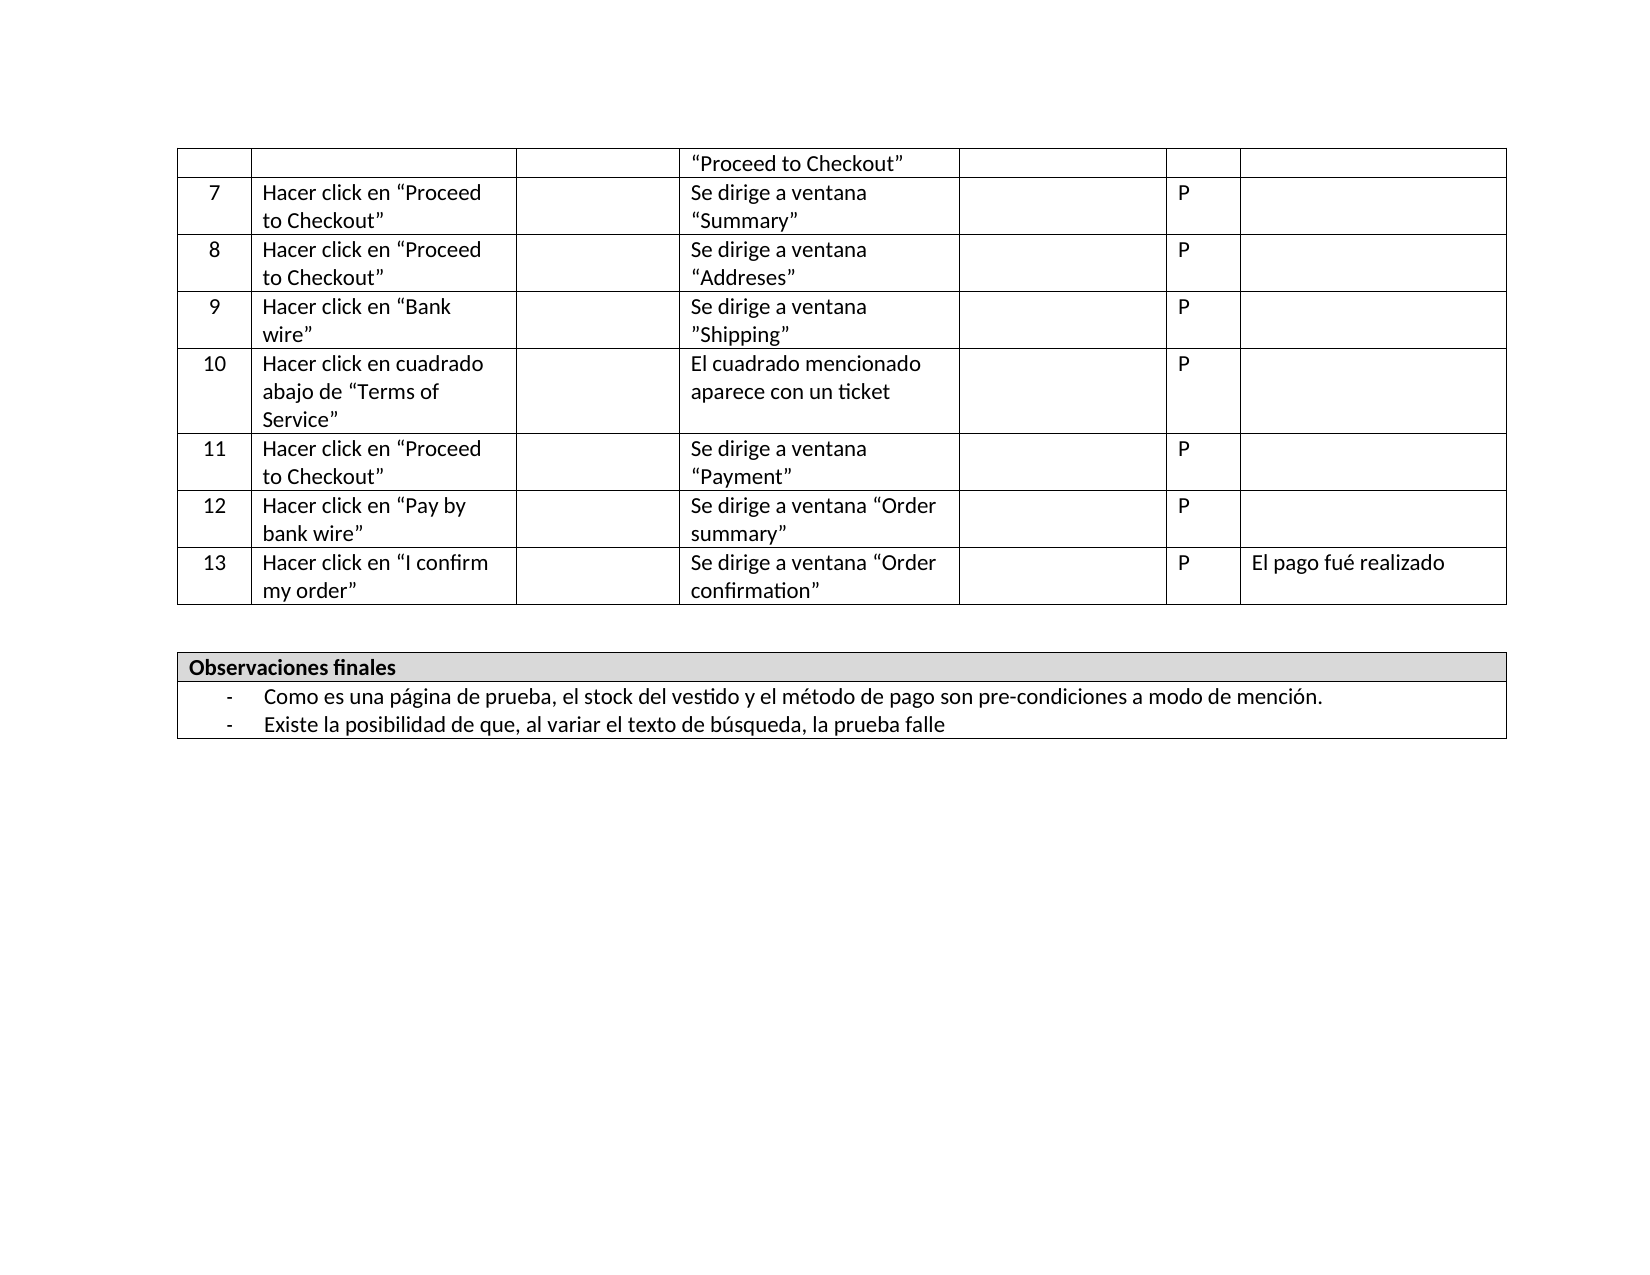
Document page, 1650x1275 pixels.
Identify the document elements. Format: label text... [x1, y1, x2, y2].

table_cell [960, 491, 1166, 547]
table_cell Hacer click en “Proceed to Checkout” [252, 434, 516, 490]
table_cell 13 [178, 548, 251, 604]
table_cell [960, 292, 1166, 348]
table_cell Hacer click en “I confirm my order” [252, 548, 516, 604]
table_cell [1241, 149, 1506, 177]
table_cell Se dirige a ventana “Order summary” [680, 491, 959, 547]
table_cell [517, 292, 679, 348]
table_cell 6 [178, 149, 251, 177]
table_cell P [1167, 434, 1240, 490]
table_header Observaciones finales [178, 653, 1506, 681]
table_cell [517, 434, 679, 490]
table_cell [1241, 235, 1506, 291]
table_cell Se dirige a ventana “Payment” [680, 434, 959, 490]
table_cell [517, 149, 679, 177]
table_cell Hacer click en “Pay by bank wire” [252, 491, 516, 547]
table_cell 12 [178, 491, 251, 547]
table_cell [1241, 434, 1506, 490]
table_cell P [1167, 235, 1240, 291]
table_cell [960, 548, 1166, 604]
table_cell Se dirige a ventana “Order confirmation” [680, 548, 959, 604]
table_cell 7 [178, 178, 251, 234]
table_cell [680, 149, 959, 177]
table_cell 10 [178, 349, 251, 433]
table_cell [517, 178, 679, 234]
table_cell [960, 178, 1166, 234]
table_cell P [1167, 292, 1240, 348]
table_cell Hacer click en “Bank wire” [252, 292, 516, 348]
table_cell El cuadrado mencionado aparece con un ticket [680, 349, 959, 433]
table_cell Se dirige a ventana “Addreses” [680, 235, 959, 291]
table_cell Hacer click en “Proceed to Checkout” [252, 178, 516, 234]
table_cell [1241, 292, 1506, 348]
table_cell [1241, 178, 1506, 234]
table_cell [960, 349, 1166, 433]
table_cell [1241, 491, 1506, 547]
table_cell [960, 434, 1166, 490]
table_cell P [1167, 491, 1240, 547]
table_cell [1241, 349, 1506, 433]
table_cell [517, 235, 679, 291]
table_cell [517, 349, 679, 433]
table_cell Como es una página de prueba, el stock del vestido y el método de pago son pre-condiciones a modo de mención. Existe la posibilidad de que, al variar el texto de búsqueda, la prueba falle [178, 682, 1506, 738]
table_cell Se dirige a ventana ”Shipping” [680, 292, 959, 348]
table_cell Se dirige a ventana “Summary” [680, 178, 959, 234]
table_cell P [1167, 149, 1240, 177]
table_cell [960, 235, 1166, 291]
table_cell P [1167, 178, 1240, 234]
table_cell 11 [178, 434, 251, 490]
table_cell 9 [178, 292, 251, 348]
table_cell [517, 491, 679, 547]
table_cell Hacer click en “Proceed to Checkout” [252, 235, 516, 291]
table_cell Hacer click en cuadrado abajo de “Terms of Service” [252, 349, 516, 433]
table_cell El pago fué realizado [1241, 548, 1506, 604]
table_cell 8 [178, 235, 251, 291]
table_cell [252, 149, 516, 177]
table_cell P [1167, 349, 1240, 433]
table_cell [517, 548, 679, 604]
table_cell [960, 149, 1166, 177]
table_cell P [1167, 548, 1240, 604]
